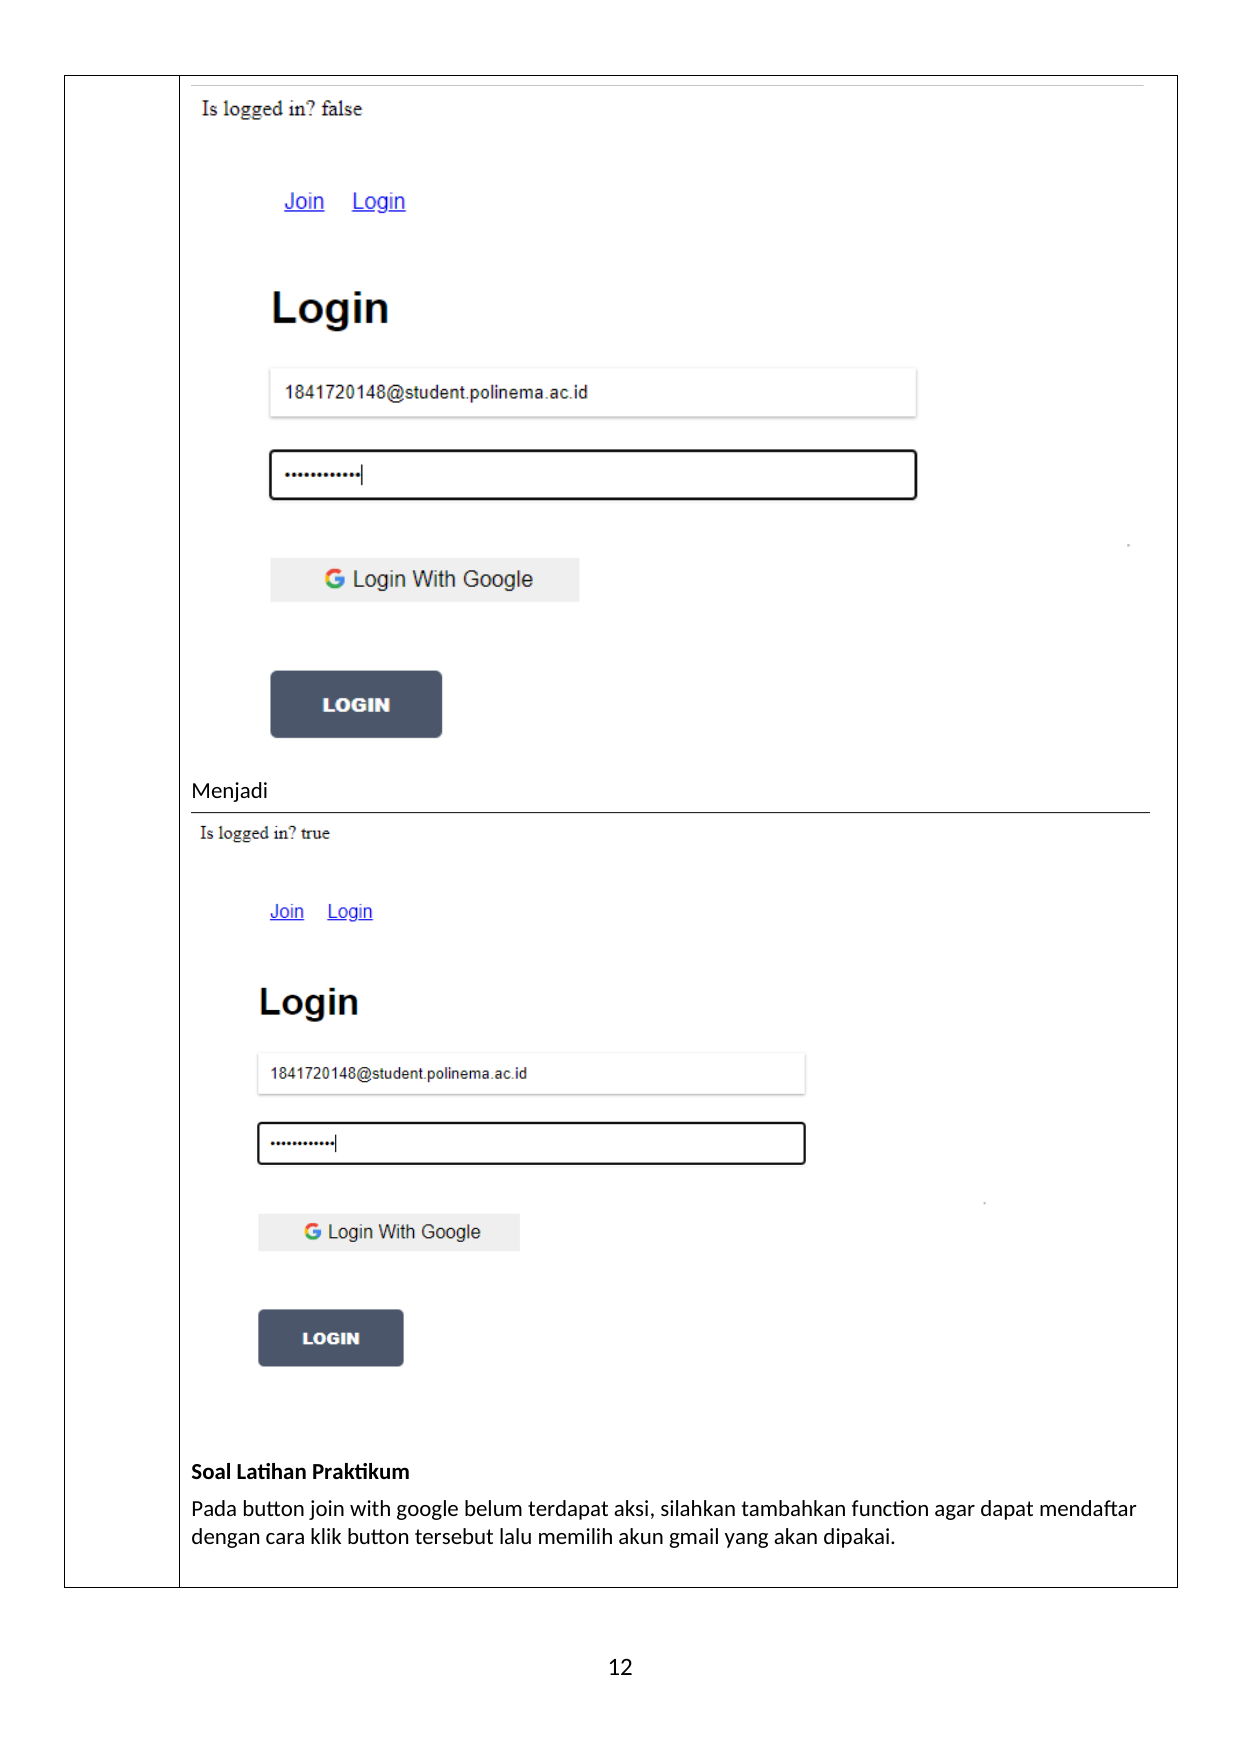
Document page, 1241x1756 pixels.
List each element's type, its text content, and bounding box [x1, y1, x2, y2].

picture [191, 85, 1144, 767]
picture [191, 812, 1150, 1412]
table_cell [180, 76, 1177, 1587]
table_cell 1 [65, 76, 179, 1587]
